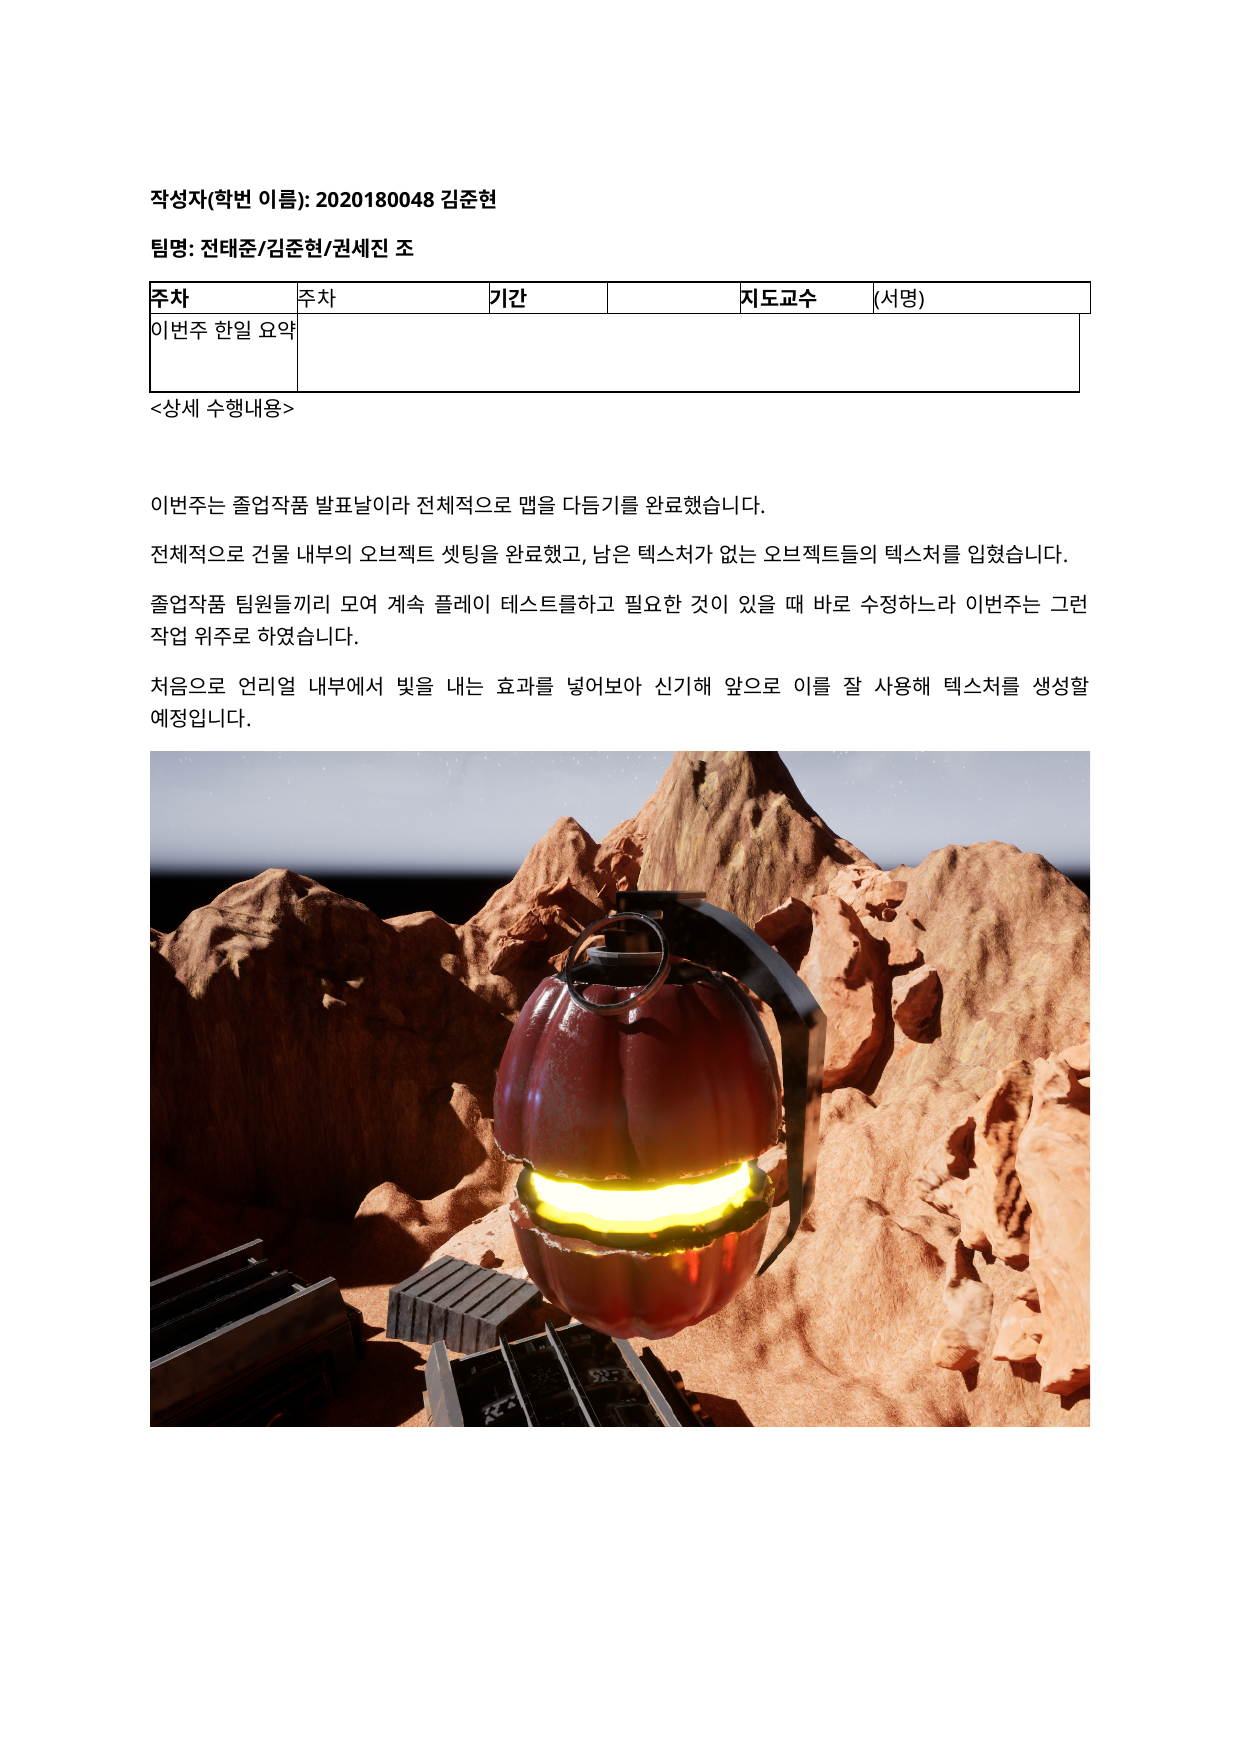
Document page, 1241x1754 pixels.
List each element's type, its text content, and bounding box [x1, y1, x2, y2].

table_header 지도교수 [741, 283, 873, 313]
table_cell [298, 314, 1079, 391]
table_header [608, 283, 740, 313]
table_cell 이번주 한일 요약 [151, 314, 297, 391]
text <상세 수행내용> [150, 392, 1090, 423]
text 처음으로 언리얼 내부에서 빛을 내는 효과를 넣어보아 신기해 앞으로 이를 잘 사용해 텍스처를 생성할 예정입니다. [150, 670, 1090, 733]
table_header 기간 [490, 283, 607, 313]
table_header 주차 [298, 283, 489, 313]
text 전체적으로 건물 내부의 오브젝트 셋팅을 완료했고, 남은 텍스처가 없는 오브젝트들의 텍스처를 입혔습니다. [150, 538, 1090, 569]
picture [150, 751, 1091, 1427]
text 이번주는 졸업작품 발표날이라 전체적으로 맵을 다듬기를 완료했습니다. [150, 489, 1090, 519]
table_header 주차 [151, 283, 297, 313]
table_header (서명) [874, 283, 1090, 313]
text 졸업작품 팀원들끼리 모여 계속 플레이 테스트를하고 필요한 것이 있을 때 바로 수정하느라 이번주는 그런 작업 위주로 하였습니다. [150, 588, 1090, 651]
